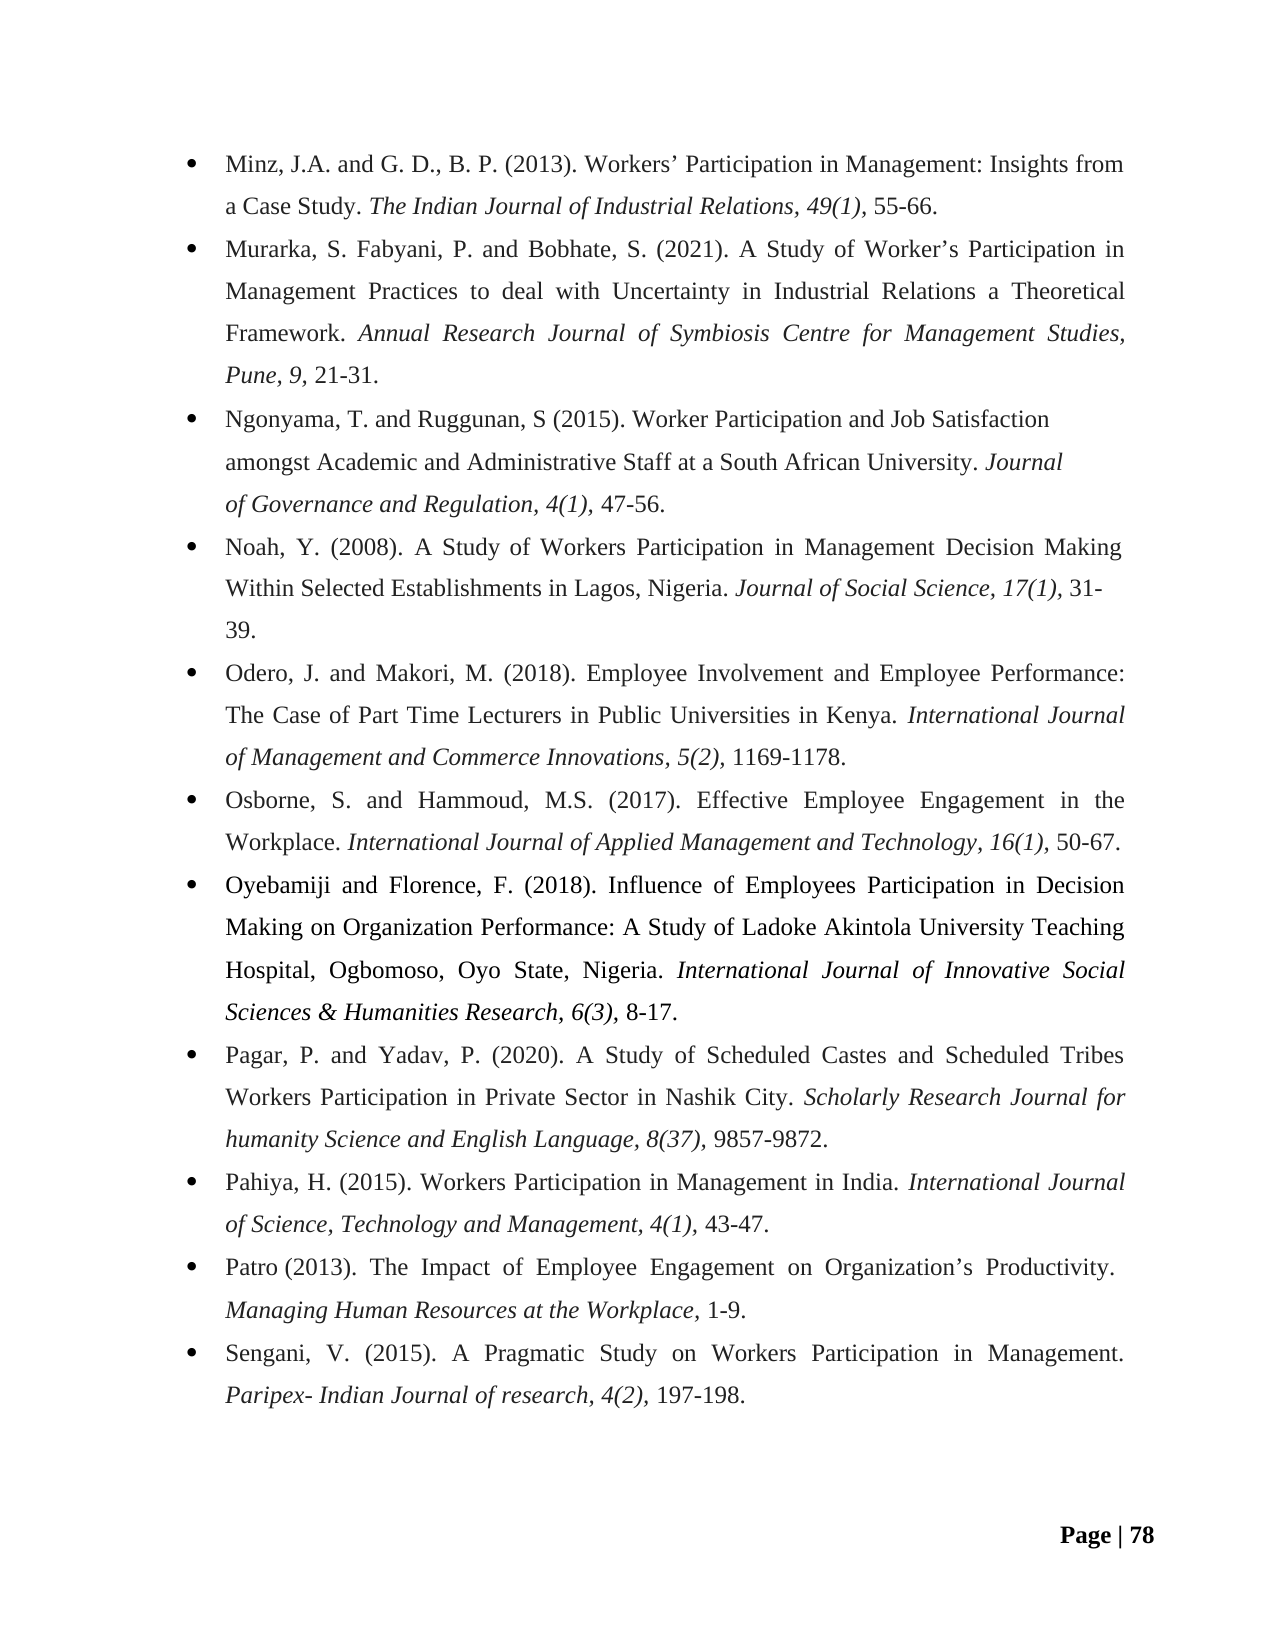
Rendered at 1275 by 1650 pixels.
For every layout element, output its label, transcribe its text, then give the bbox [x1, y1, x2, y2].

list Oyebamiji and Florence, F. (2018). Influence of Employees Participation in Decision Making on Organization Performance: A Study of Ladoke Akintola University Teaching Hospital, Ogbomoso, Oyo State, Nigeria. International Journal of Innovative Social Sciences & Humanities Research, 6(3), 8-17. [187, 870, 1126, 1026]
list Osborne, S. and Hammoud, M.S. (2017). Effective Employee Engagement in the Workplace. International Journal of Applied Management and Technology, 16(1), 50-67. [187, 785, 1126, 856]
list Minz, J.A. and G. D., B. P. (2013). Workers’ Participation in Management: Insights from a Case Study. The Indian Journal of Industrial Relations, 49(1), 55-66. [187, 149, 1126, 220]
list Sengani, V. (2015). A Pragmatic Study on Workers Participation in Management. Paripex- Indian Journal of research, 4(2), 197-198. [187, 1338, 1125, 1408]
list Pagar, P. and Yadav, P. (2020). A Study of Scheduled Castes and Scheduled Tribes Workers Participation in Private Sector in Nashik City. Scholarly Research Journal for humanity Science and English Language, 8(37), 9857-9872. [187, 1040, 1126, 1153]
list Pahiya, H. (2015). Workers Participation in Management in India. International Journal of Science, Technology and Management, 4(1), 43-47. [187, 1167, 1126, 1238]
list Ngonyama, T. and Ruggunan, S (2015). Worker Participation and Job Satisfaction amongst Academic and Administrative Staff at a South African University. Journal of Governance and Regulation, 4(1), 47-56. [187, 404, 1088, 517]
list Odero, J. and Makori, M. (2018). Employee Involvement and Employee Performance: The Case of Part Time Lecturers in Public Universities in Kenya. International Journal of Management and Commerce Innovations, 5(2), 1169-1178. [187, 658, 1125, 771]
list Patro (2013). The Impact of Employee Engagement on Organization’s Productivity. [187, 1252, 1154, 1281]
list Murarka, S. Fabyani, P. and Bobhate, S. (2021). A Study of Worker’s Participation in Management Practices to deal with Uncertainty in Industrial Relations a Theoretical Framework. Annual Research Journal of Symbiosis Centre for Management Studies, Pune, 9, 21-31. [187, 234, 1126, 389]
list Noah, Y. (2008). A Study of Workers Participation in Management Decision Making Within Selected Establishments in Lagos, Nigeria. Journal of Social Science, 17(1), 31-39. [187, 532, 1125, 644]
text Managing Human Resources at the Workplace, 1-9. [225, 1295, 1154, 1324]
